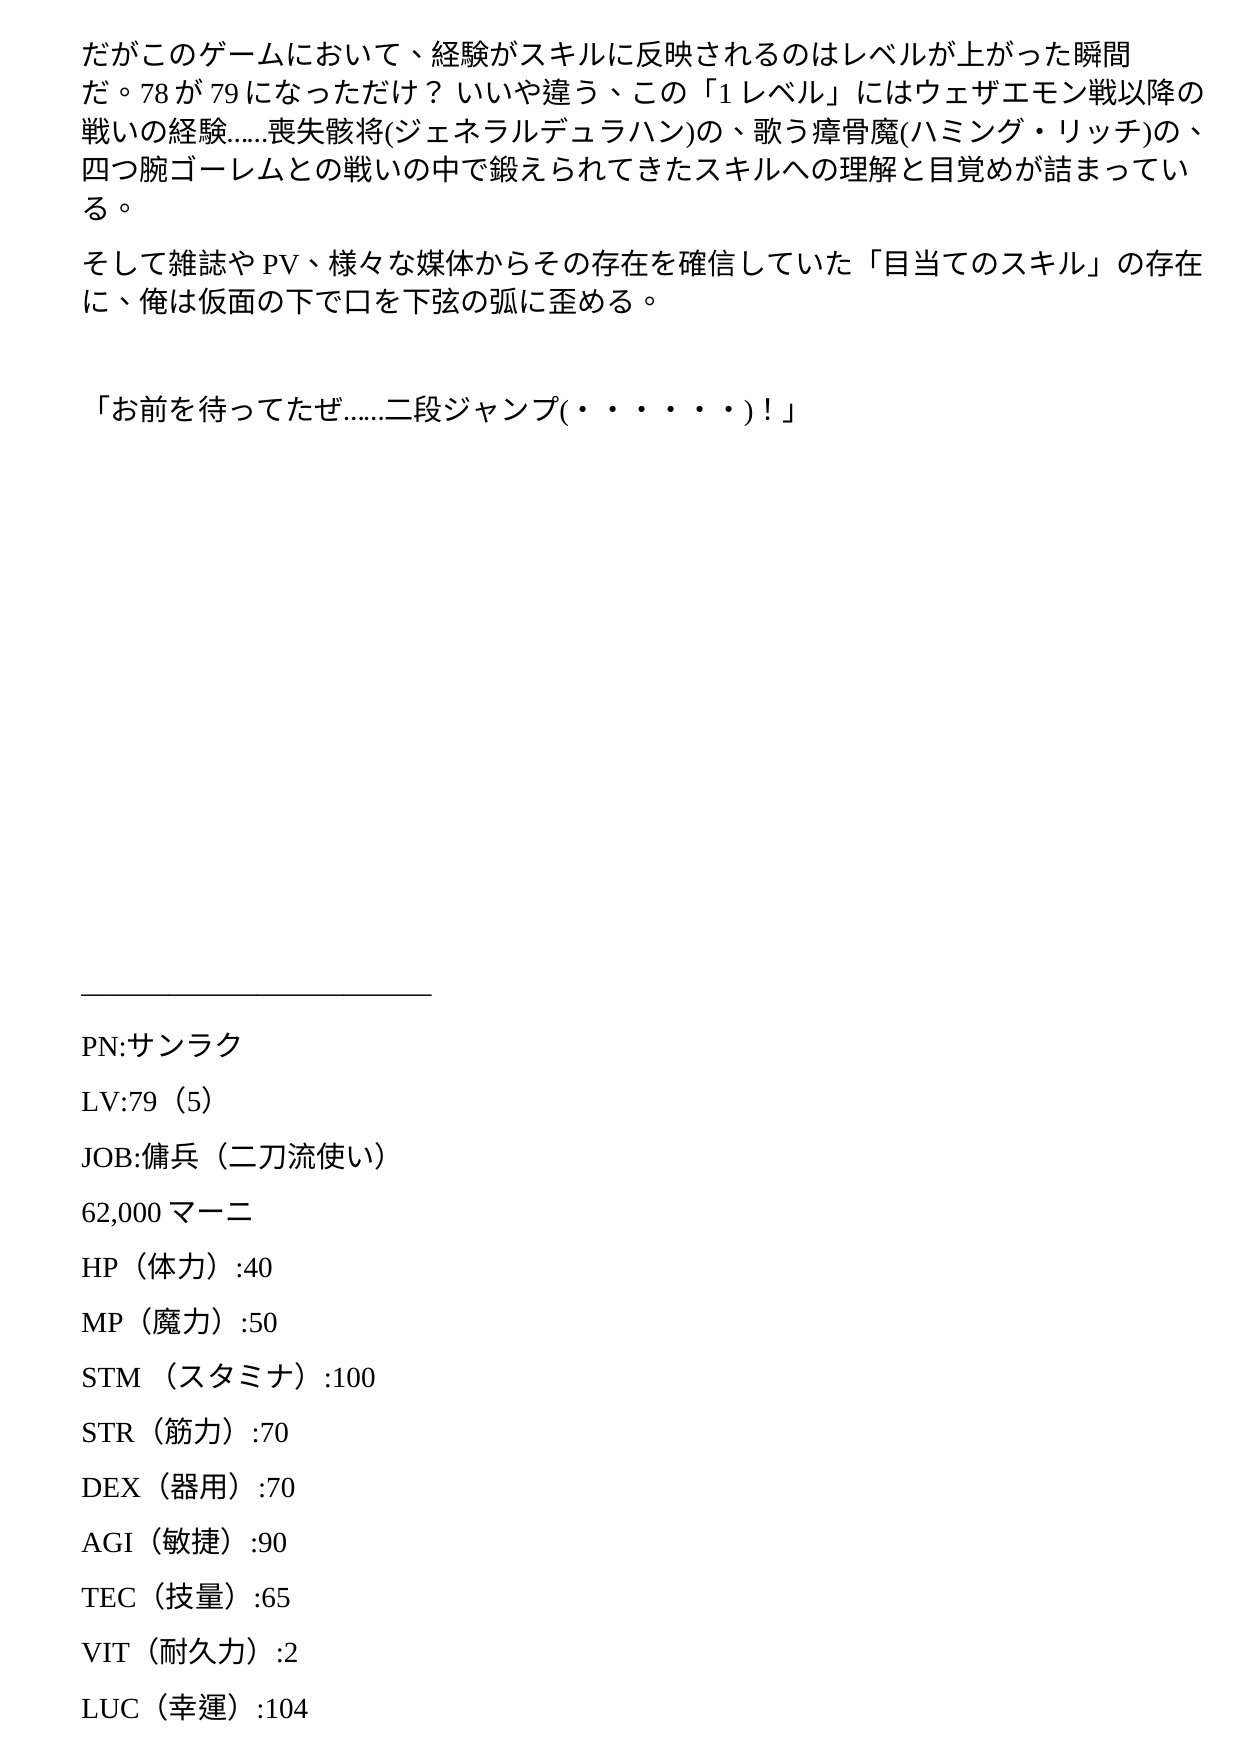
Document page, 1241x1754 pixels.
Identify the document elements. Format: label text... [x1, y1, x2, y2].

text 「お前を待ってたぜ……二段ジャンプ(・・・・・・)！」 [81, 392, 1215, 428]
text MP（魔力）:50 [81, 1304, 1215, 1339]
text JOB:傭兵（二刀流使い） [81, 1139, 1215, 1174]
text 62,000マーニ [81, 1194, 1215, 1229]
text VIT（耐久力）:2 [81, 1634, 1215, 1670]
text PN:サンラク [81, 1028, 1215, 1064]
text ———————————— [81, 976, 1215, 1009]
text LUC（幸運）:104 [81, 1690, 1215, 1725]
text STM （スタミナ）:100 [81, 1359, 1215, 1395]
text HP（体力）:40 [81, 1249, 1215, 1284]
text そして雑誌やPV、様々な媒体からその存在を確信していた「目当てのスキル」の存在に、俺は仮面の下で口を下弦の弧に歪める。 [81, 246, 1215, 320]
text だがこのゲームにおいて、経験がスキルに反映されるのはレベルが上がった瞬間だ。78が79になっただけ？ いいや違う、この「1レベル」にはウェザエモン戦以降の戦いの経験……喪失骸将(ジェネラルデュラハン)の、歌う瘴骨魔(ハミング・リッチ)の、四つ腕ゴーレムとの戦いの中で鍛えられてきたスキルへの理解と目覚めが詰まっている。 [81, 37, 1215, 227]
text LV:79（5） [81, 1083, 1215, 1119]
text TEC（技量）:65 [81, 1579, 1215, 1615]
text DEX（器用）:70 [81, 1469, 1215, 1505]
text STR（筋力）:70 [81, 1414, 1215, 1450]
text AGI（敏捷）:90 [81, 1524, 1215, 1560]
